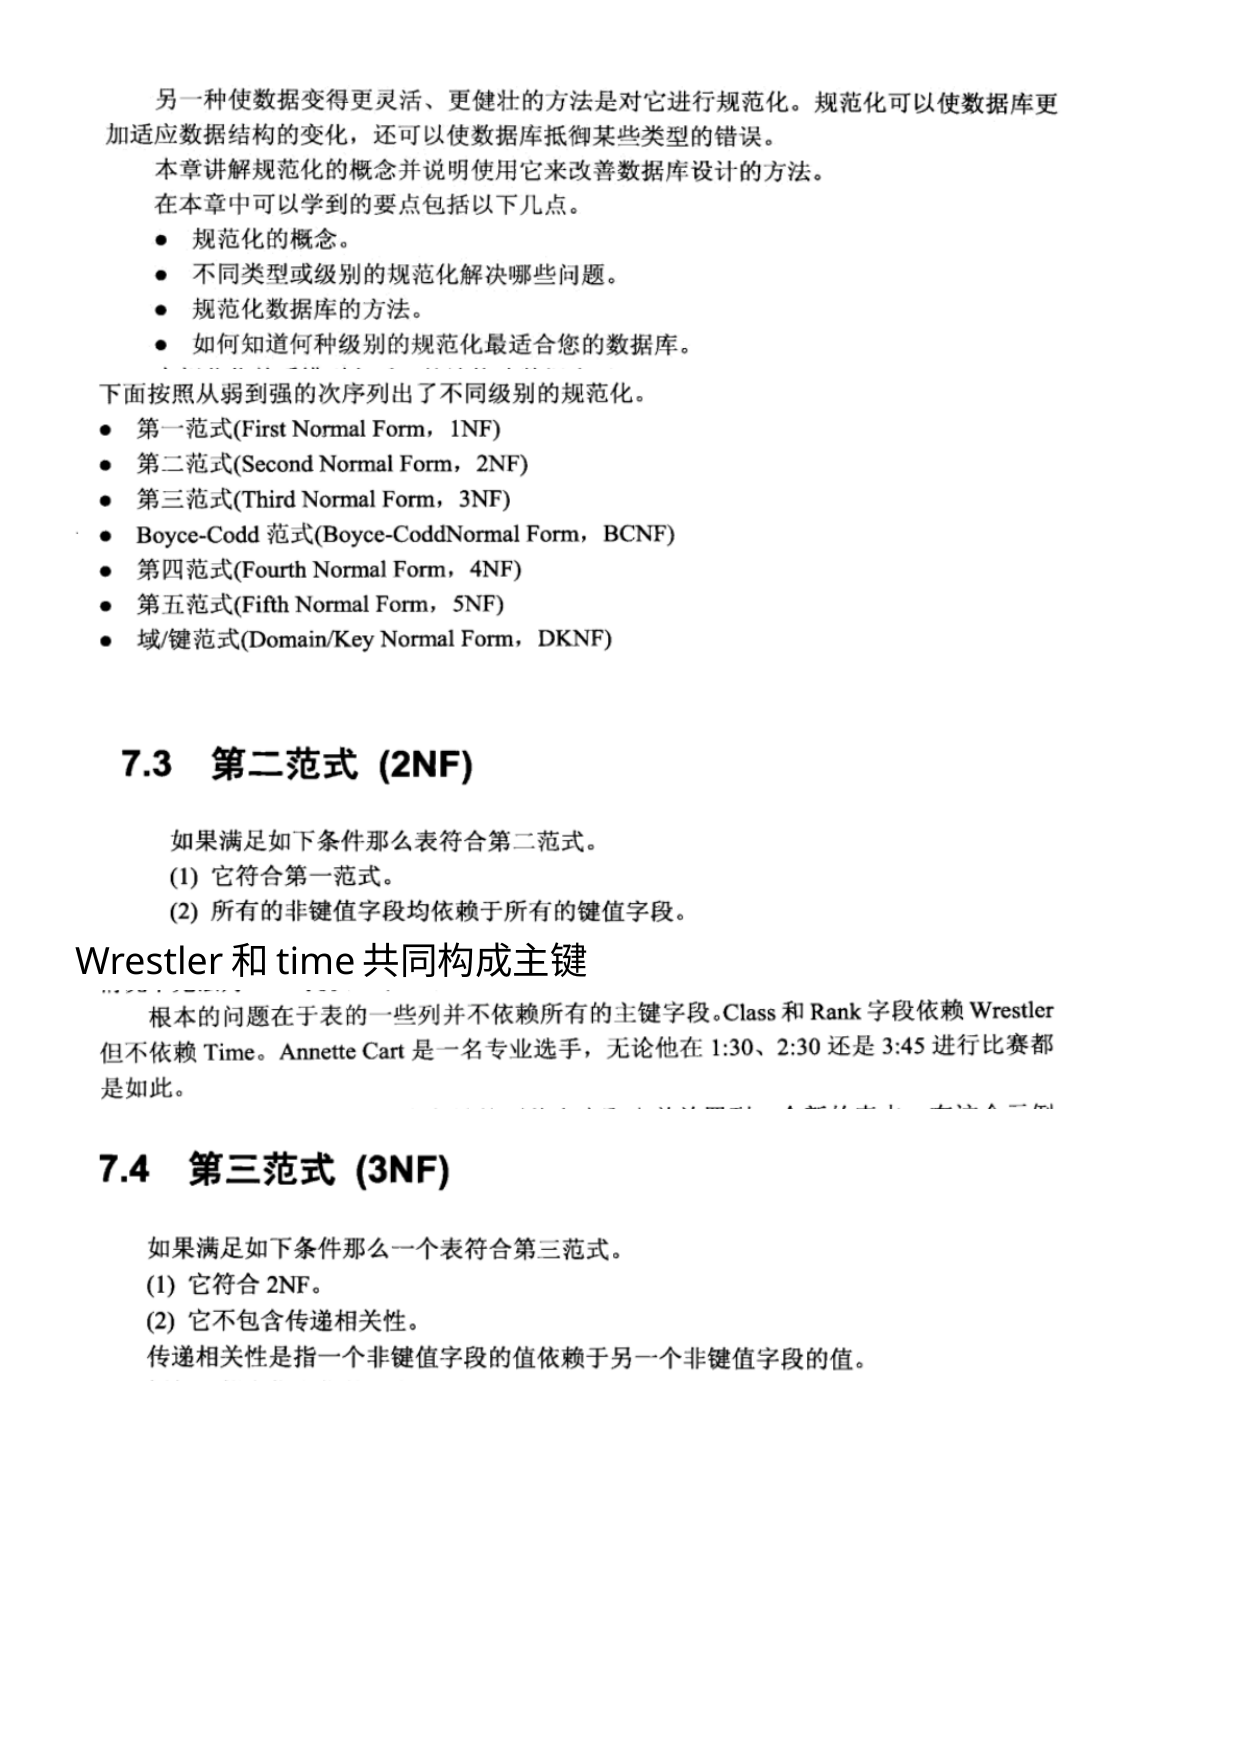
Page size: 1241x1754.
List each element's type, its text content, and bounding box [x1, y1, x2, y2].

picture [75, 1120, 879, 1381]
picture [75, 80, 1074, 369]
picture [75, 990, 1062, 1109]
picture [75, 373, 680, 656]
picture [75, 730, 752, 926]
text Wrestler和time共同构成主键 [75, 926, 1165, 991]
